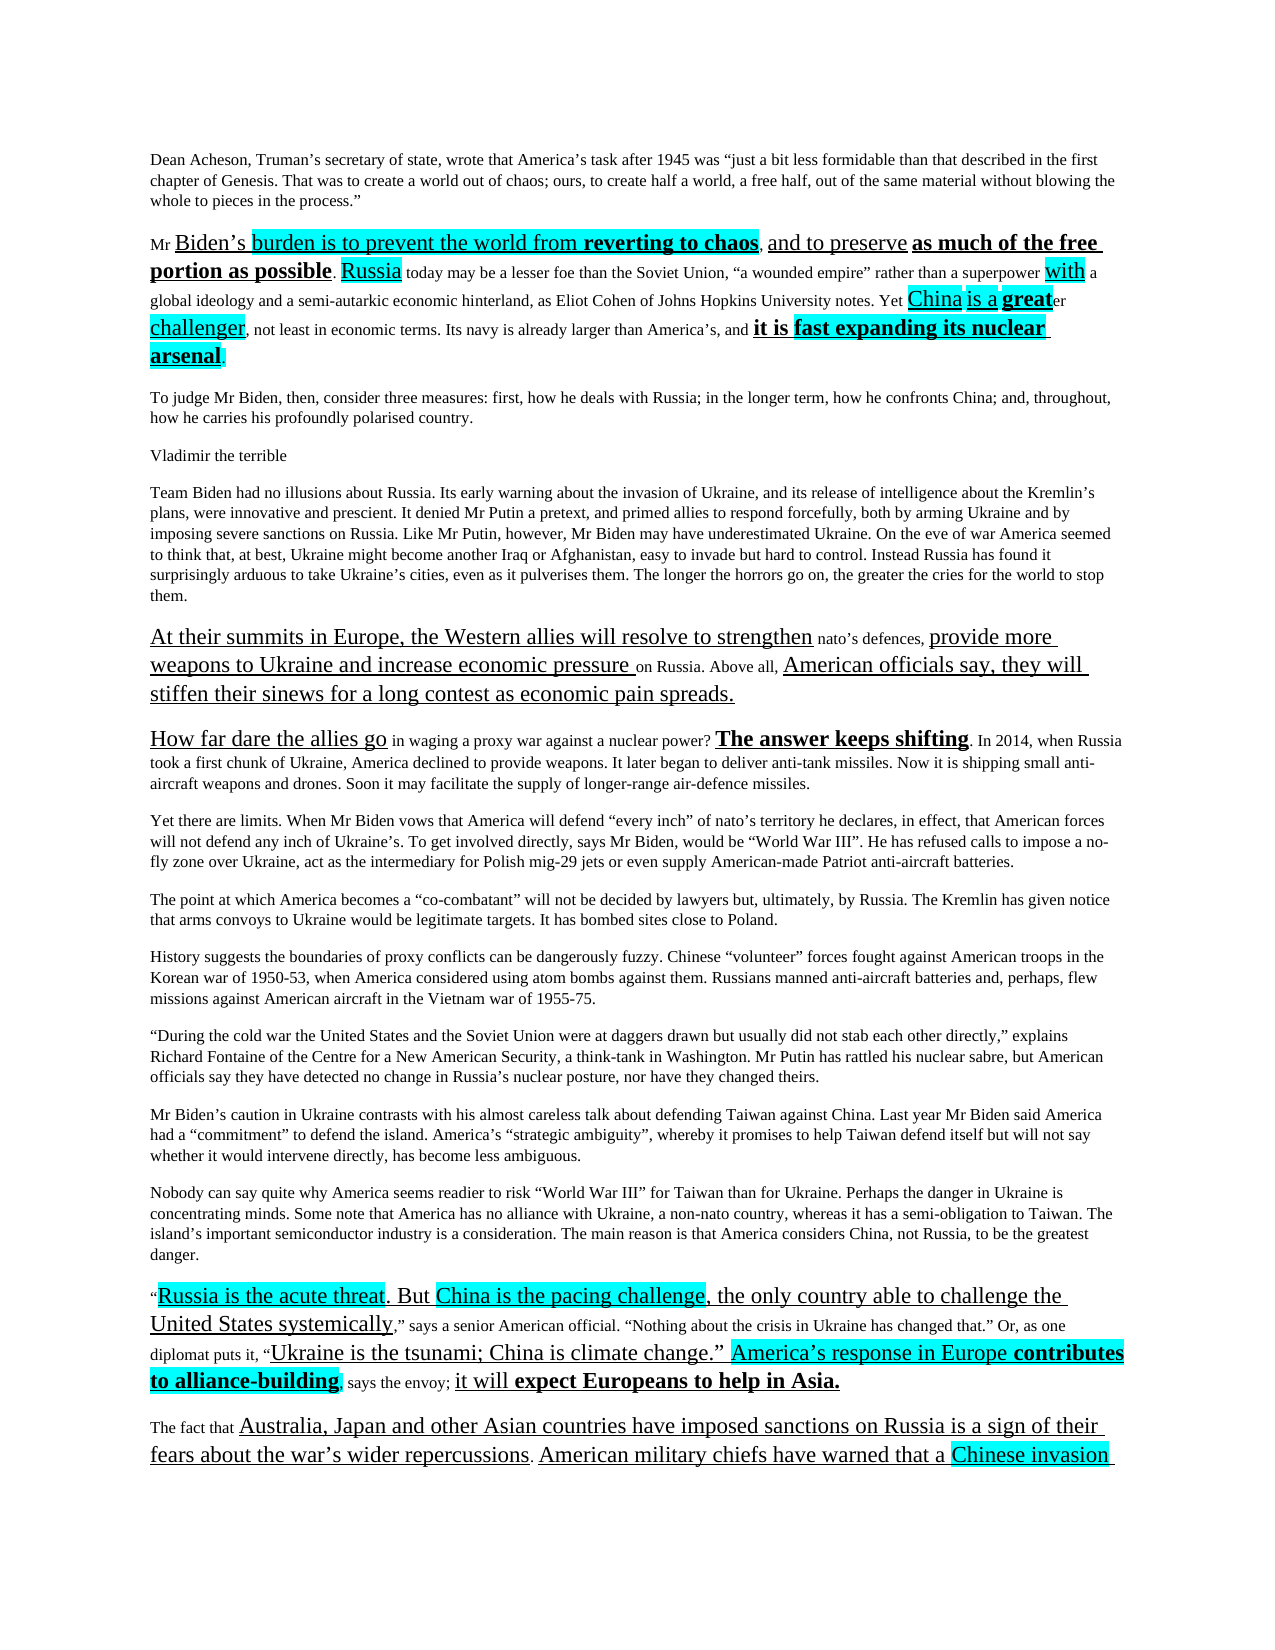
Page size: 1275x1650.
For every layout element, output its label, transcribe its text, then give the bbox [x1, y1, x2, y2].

text Vladimir the terrible [150, 445, 1125, 464]
text At their summits in Europe, the Western allies will resolve to strengthen nato’s defences, provide more weapons to Ukraine and increase economic pressure on Russia. Above all, American officials say, they will stiffen their sinews for a long contest as economic pain spreads. [150, 623, 1125, 706]
text To judge Mr Biden, then, consider three measures: first, how he deals with Russia; in the longer term, how he confronts China; and, throughout, how he carries his profoundly polarised country. [150, 387, 1125, 427]
text History suggests the boundaries of proxy conflicts can be dangerously fuzzy. Chinese “volunteer” forces fought against American troops in the Korean war of 1950-53, when America considered using atom bombs against them. Russians manned anti-aircraft batteries and, perhaps, flew missions against American aircraft in the Vietnam war of 1955-75. [150, 947, 1125, 1008]
text Mr Biden’s caution in Ukraine contrasts with his almost careless talk about defending Taiwan against China. Last year Mr Biden said America had a “commitment” to defend the island. America’s “strategic ambiguity”, whereby it promises to help Taiwan defend itself but will not say whether it would intervene directly, has become less ambiguous. [150, 1104, 1125, 1165]
text Nobody can say quite why America seems readier to risk “World War III” for Taiwan than for Ukraine. Perhaps the danger in Ukraine is concentrating minds. Some note that America has no alliance with Ukraine, a non-nato country, whereas it has a semi-obligation to Taiwan. The island’s important semiconductor industry is a consideration. The main reason is that America considers China, not Russia, to be the greatest danger. [150, 1183, 1125, 1264]
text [150, 1412, 1125, 1467]
text “During the cold war the United States and the Soviet Union were at daggers drawn but usually did not stab each other directly,” explains Richard Fontaine of the Centre for a New American Security, a think-tank in Washington. Mr Putin has rattled his nuclear sabre, but American officials say they have detected no change in Russia’s nuclear posture, nor have they changed theirs. [150, 1026, 1125, 1086]
text Team Biden had no illusions about Russia. Its early warning about the invasion of Ukraine, and its release of intelligence about the Kremlin’s plans, were innovative and prescient. It denied Mr Putin a pretext, and primed allies to respond forcefully, both by arming Ukraine and by imposing severe sanctions on Russia. Like Mr Putin, however, Mr Biden may have underestimated Ukraine. On the eve of war America seemed to think that, at best, Ukraine might become another Iraq or Afghanistan, easy to invade but hard to control. Instead Russia has found it surprisingly arduous to take Ukraine’s cities, even as it pulverises them. The longer the horrors go on, the greater the cries for the world to stop them. [150, 483, 1125, 605]
text How far dare the allies go in waging a proxy war against a nuclear power? The answer keeps shifting. In 2014, when Russia took a first chunk of Ukraine, America declined to provide weapons. It later began to deliver anti-tank missiles. Now it is shipping small anti-aircraft weapons and drones. Soon it may facilitate the supply of longer-range air-defence missiles. [150, 725, 1125, 793]
text Dean Acheson, Truman’s secretary of state, wrote that America’s task after 1945 was “just a bit less formidable than that described in the first chapter of Genesis. That was to create a world out of chaos; ours, to create half a world, a free half, out of the same material without blowing the whole to pieces in the process.” [150, 150, 1125, 210]
text “Russia is the acute threat. But China is the pacing challenge, the only country able to challenge the United States systemically,” says a senior American official. “Nothing about the crisis in Ukraine has changed that.” Or, as one diplomat puts it, “Ukraine is the tsunami; China is climate change.” America’s response in Europe contributes to alliance-building, says the envoy; it will expect Europeans to help in Asia. [150, 1282, 1125, 1394]
text Mr Biden’s burden is to prevent the world from reverting to chaos, and to preserve as much of the free portion as possible. Russia today may be a lesser foe than the Soviet Union, “a wounded empire” rather than a superpower with a global ideology and a semi-autarkic economic hinterland, as Eliot Cohen of Johns Hopkins University notes. Yet China is a greater challenger, not least in economic terms. Its navy is already larger than America’s, and it is fast expanding its nuclear arsenal. [150, 228, 1125, 369]
text Yet there are limits. When Mr Biden vows that America will defend “every inch” of nato’s territory he declares, in effect, that American forces will not defend any inch of Ukraine’s. To get involved directly, says Mr Biden, would be “World War III”. He has refused calls to impose a no-fly zone over Ukraine, act as the intermediary for Polish mig-29 jets or even supply American-made Patriot anti-aircraft batteries. [150, 811, 1125, 871]
text The point at which America becomes a “co-combatant” will not be decided by lawyers but, ultimately, by Russia. The Kremlin has given notice that arms convoys to Ukraine would be legitimate targets. It has bombed sites close to Poland. [150, 889, 1125, 929]
